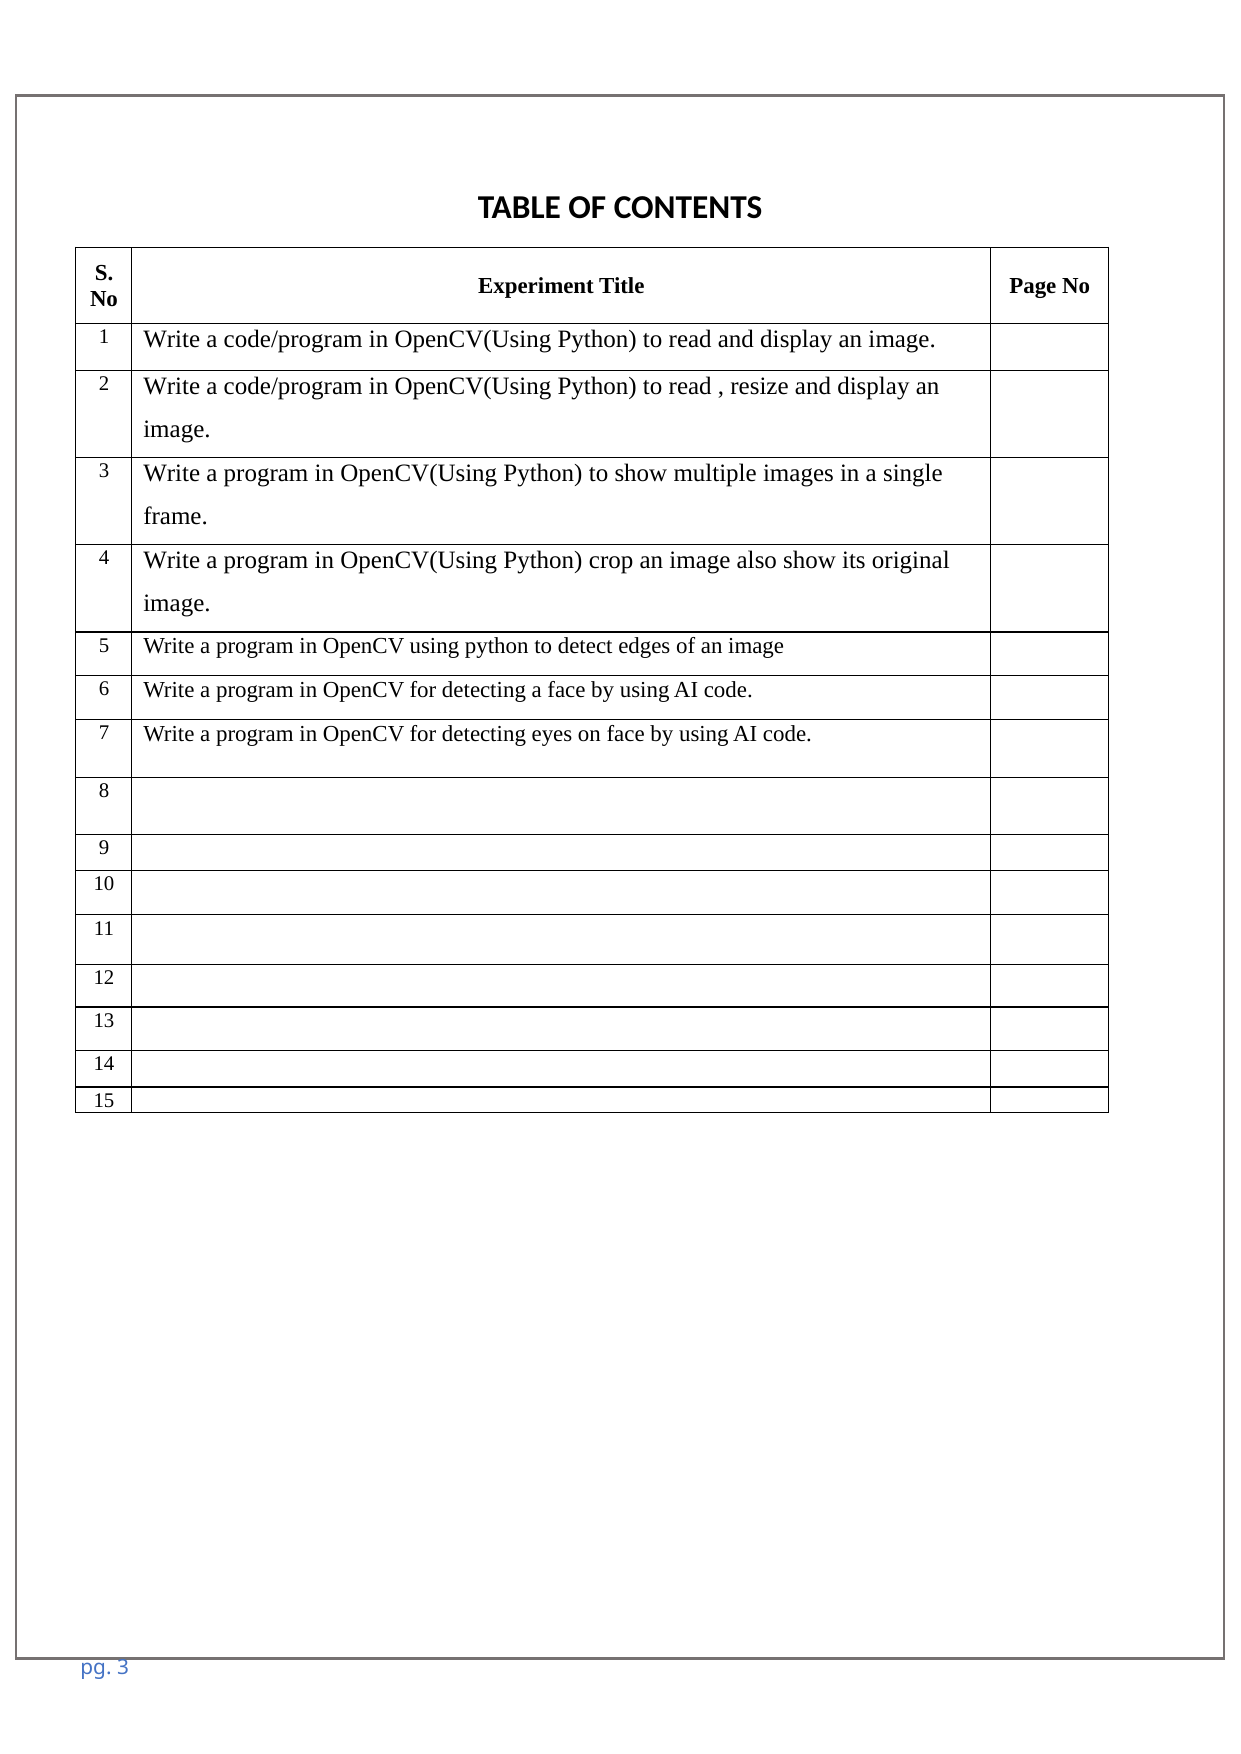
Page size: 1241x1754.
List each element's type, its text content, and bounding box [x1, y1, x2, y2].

table_cell 13 [76, 1008, 131, 1050]
table_cell [991, 545, 1108, 631]
table_cell 10 [76, 871, 131, 914]
table_cell [991, 778, 1108, 834]
table_cell Write a program in OpenCV for detecting eyes on face by using AI code. [132, 720, 990, 777]
table_cell 8 [76, 778, 131, 834]
table_cell [991, 965, 1108, 1006]
table_cell 1 [76, 324, 131, 370]
table_cell Write a code/program in OpenCV(Using Python) to read and display an image. [132, 324, 990, 370]
table_cell [991, 633, 1108, 675]
table_cell [991, 676, 1108, 719]
table_cell 4 [76, 545, 131, 631]
table_cell [132, 835, 990, 870]
table_cell Write a program in OpenCV(Using Python) to show multiple images in a single frame. [132, 458, 990, 544]
table_cell Write a code/program in OpenCV(Using Python) to read , resize and display an image. [132, 371, 990, 457]
table_cell [991, 915, 1108, 964]
table_cell Write a program in OpenCV for detecting a face by using AI code. [132, 676, 990, 719]
table_cell 7 [76, 720, 131, 777]
table_cell Write a program in OpenCV using python to detect edges of an image [132, 633, 990, 675]
table_cell 2 [76, 371, 131, 457]
table_cell [132, 915, 990, 964]
table_cell [132, 1051, 990, 1086]
table_cell [991, 1008, 1108, 1050]
table_cell 3 [76, 458, 131, 544]
table_cell 5 [76, 633, 131, 675]
table_cell 9 [76, 835, 131, 870]
table_cell [991, 1051, 1108, 1086]
table_cell 11 [76, 915, 131, 964]
table_cell [991, 1088, 1108, 1112]
table_cell 15 [76, 1088, 131, 1112]
table_cell [132, 1088, 990, 1112]
table_cell [991, 458, 1108, 544]
table_cell [132, 1008, 990, 1050]
table_cell 14 [76, 1051, 131, 1086]
table_cell [991, 720, 1108, 777]
table_cell [132, 965, 990, 1006]
table_cell 12 [76, 965, 131, 1006]
table_cell 6 [76, 676, 131, 719]
table_cell [991, 324, 1108, 370]
table_cell Write a program in OpenCV(Using Python) crop an image also show its original image. [132, 545, 990, 631]
table_cell [991, 835, 1108, 870]
table_cell [132, 871, 990, 914]
table_cell [991, 371, 1108, 457]
table_header S. No [76, 248, 131, 323]
table_header Page No [991, 248, 1108, 323]
table_cell [991, 871, 1108, 914]
table_header Experiment Title [132, 248, 990, 323]
table_cell [132, 778, 990, 834]
text TABLE OF CONTENTS [75, 186, 1165, 227]
